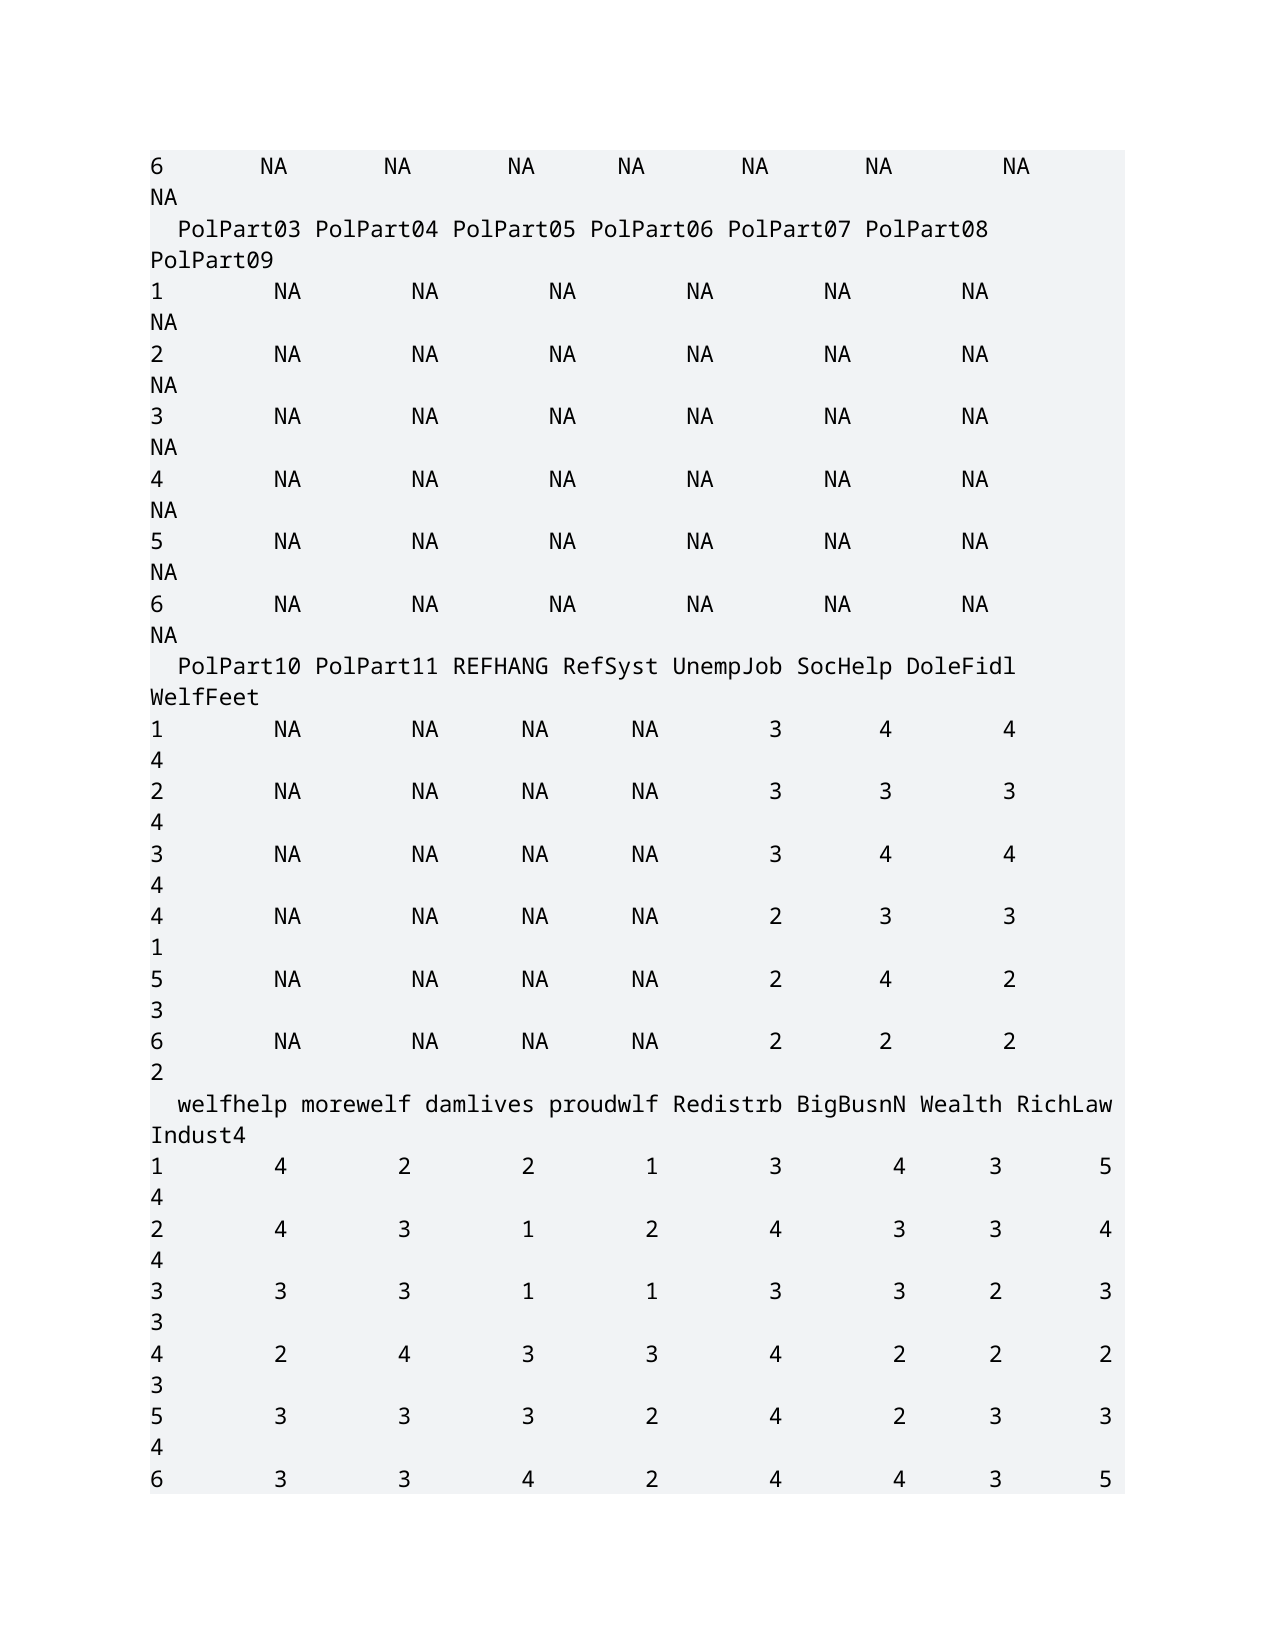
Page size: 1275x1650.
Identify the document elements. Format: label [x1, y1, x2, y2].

text [150, 150, 1125, 1494]
